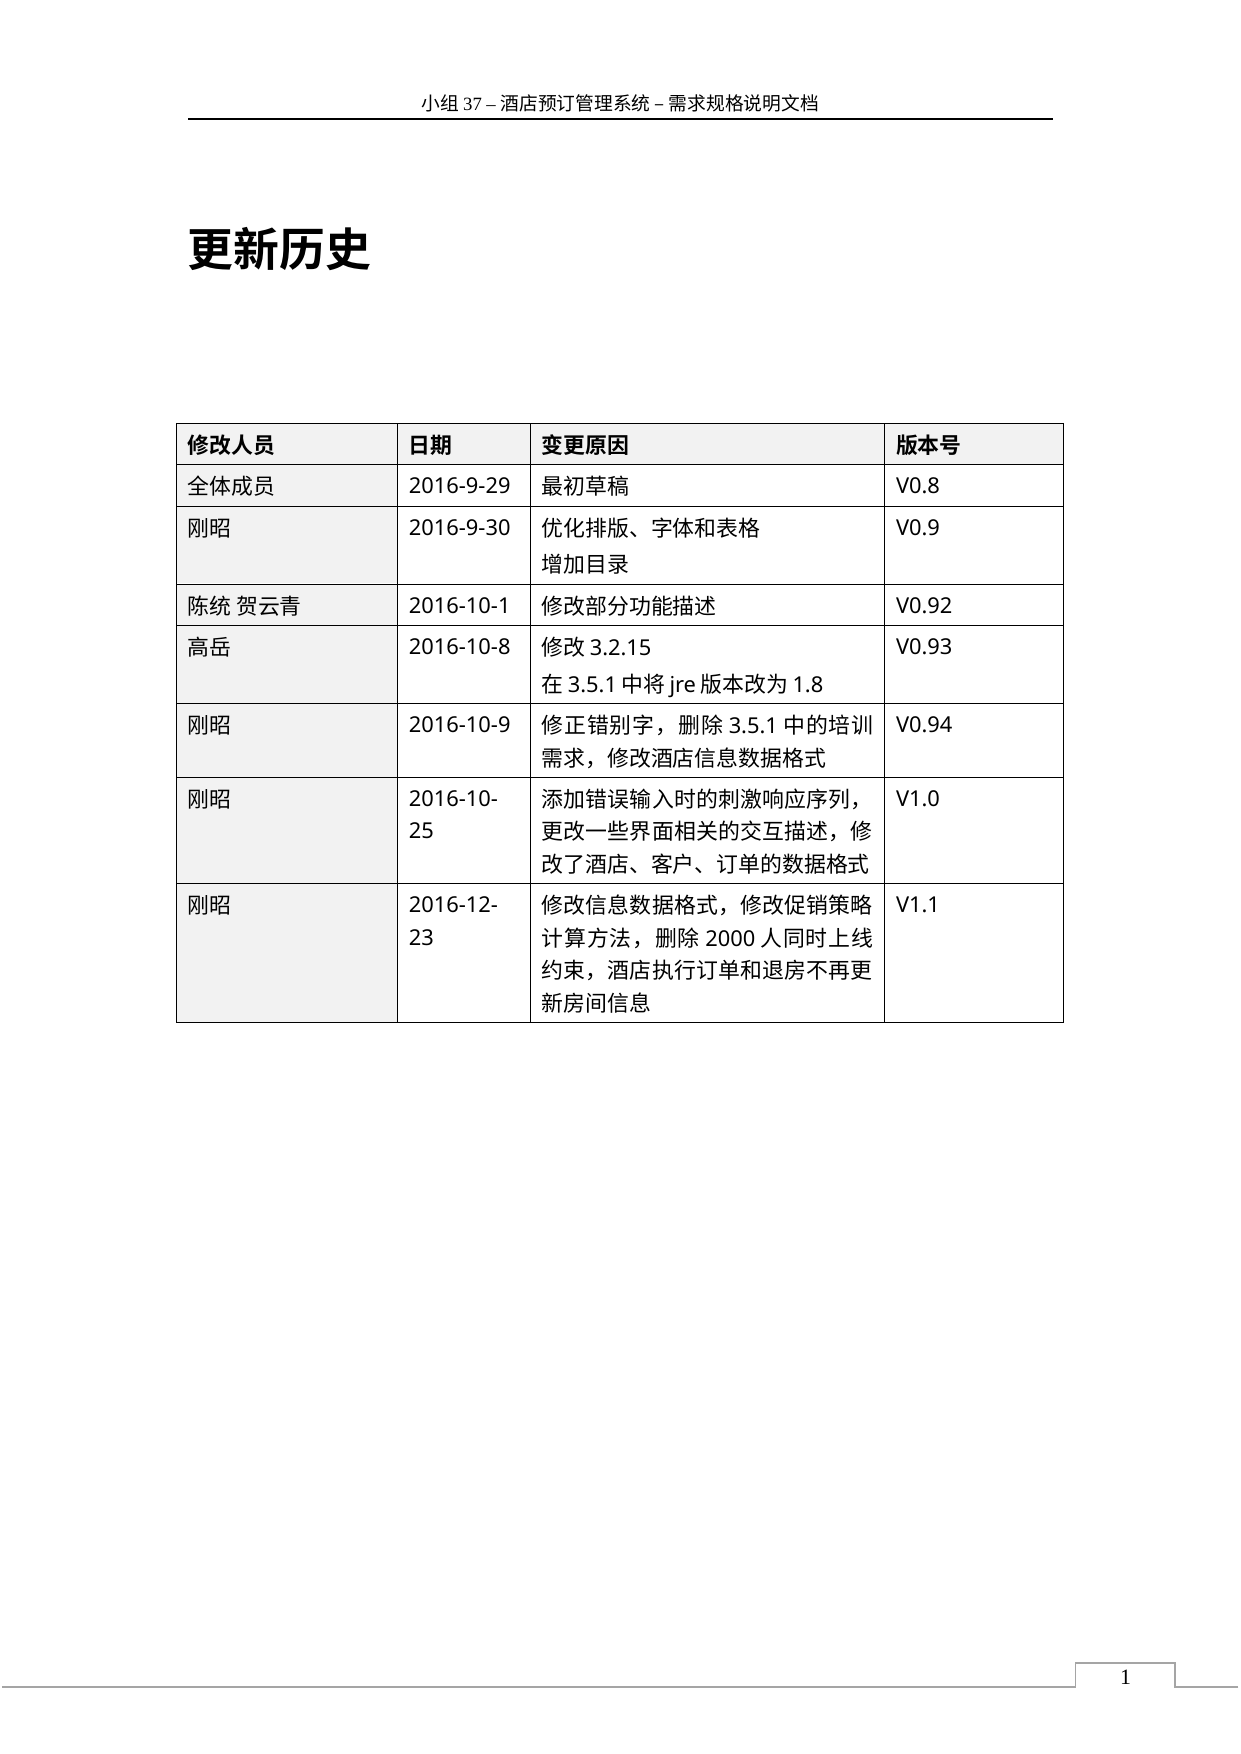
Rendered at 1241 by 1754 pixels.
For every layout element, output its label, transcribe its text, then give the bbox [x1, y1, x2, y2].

table_cell V0.8 [885, 465, 1063, 506]
table_cell 全体成员 [177, 465, 397, 506]
table_cell 2016-10-25 [398, 778, 530, 883]
table_header 变更原因 [531, 424, 884, 464]
table_cell 添加错误输入时的刺激响应序列，更改一些界面相关的交互描述，修改了酒店、客户、订单的数据格式 [531, 778, 884, 883]
table_cell 2016-9-30 [398, 507, 530, 583]
table_cell V0.9 [885, 507, 1063, 583]
table_cell 2016-10-9 [398, 704, 530, 777]
table_cell 修改3.2.15 在3.5.1中将jre版本改为1.8 [531, 626, 884, 703]
table_cell 陈统 贺云青 [177, 585, 397, 625]
table_cell 2016-10-8 [398, 626, 530, 703]
table_header 修改人员 [177, 424, 397, 464]
table_cell 2016-10-1 [398, 585, 530, 625]
table_cell 刚昭 [177, 884, 397, 1022]
table_cell 最初草稿 [531, 465, 884, 506]
table_cell 修正错别字，删除3.5.1中的培训需求，修改酒店信息数据格式 [531, 704, 884, 777]
table_cell 高岳 [177, 626, 397, 703]
table_cell V0.94 [885, 704, 1063, 777]
table_cell 修改信息数据格式，修改促销策略计算方法，删除2000人同时上线约束，酒店执行订单和退房不再更新房间信息 [531, 884, 884, 1022]
table_cell 刚昭 [177, 778, 397, 883]
table_cell V0.92 [885, 585, 1063, 625]
table_cell 刚昭 [177, 704, 397, 777]
table_header 版本号 [885, 424, 1063, 464]
table_cell 优化排版、字体和表格 增加目录 [531, 507, 884, 583]
table_cell 刚昭 [177, 507, 397, 583]
table_cell 修改部分功能描述 [531, 585, 884, 625]
table_cell V1.1 [885, 884, 1063, 1022]
subtitle 更新历史 [187, 197, 1053, 295]
table_header 日期 [398, 424, 530, 464]
table_cell V1.0 [885, 778, 1063, 883]
table_cell V0.93 [885, 626, 1063, 703]
table_cell 2016-12-23 [398, 884, 530, 1022]
table_cell 2016-9-29 [398, 465, 530, 506]
